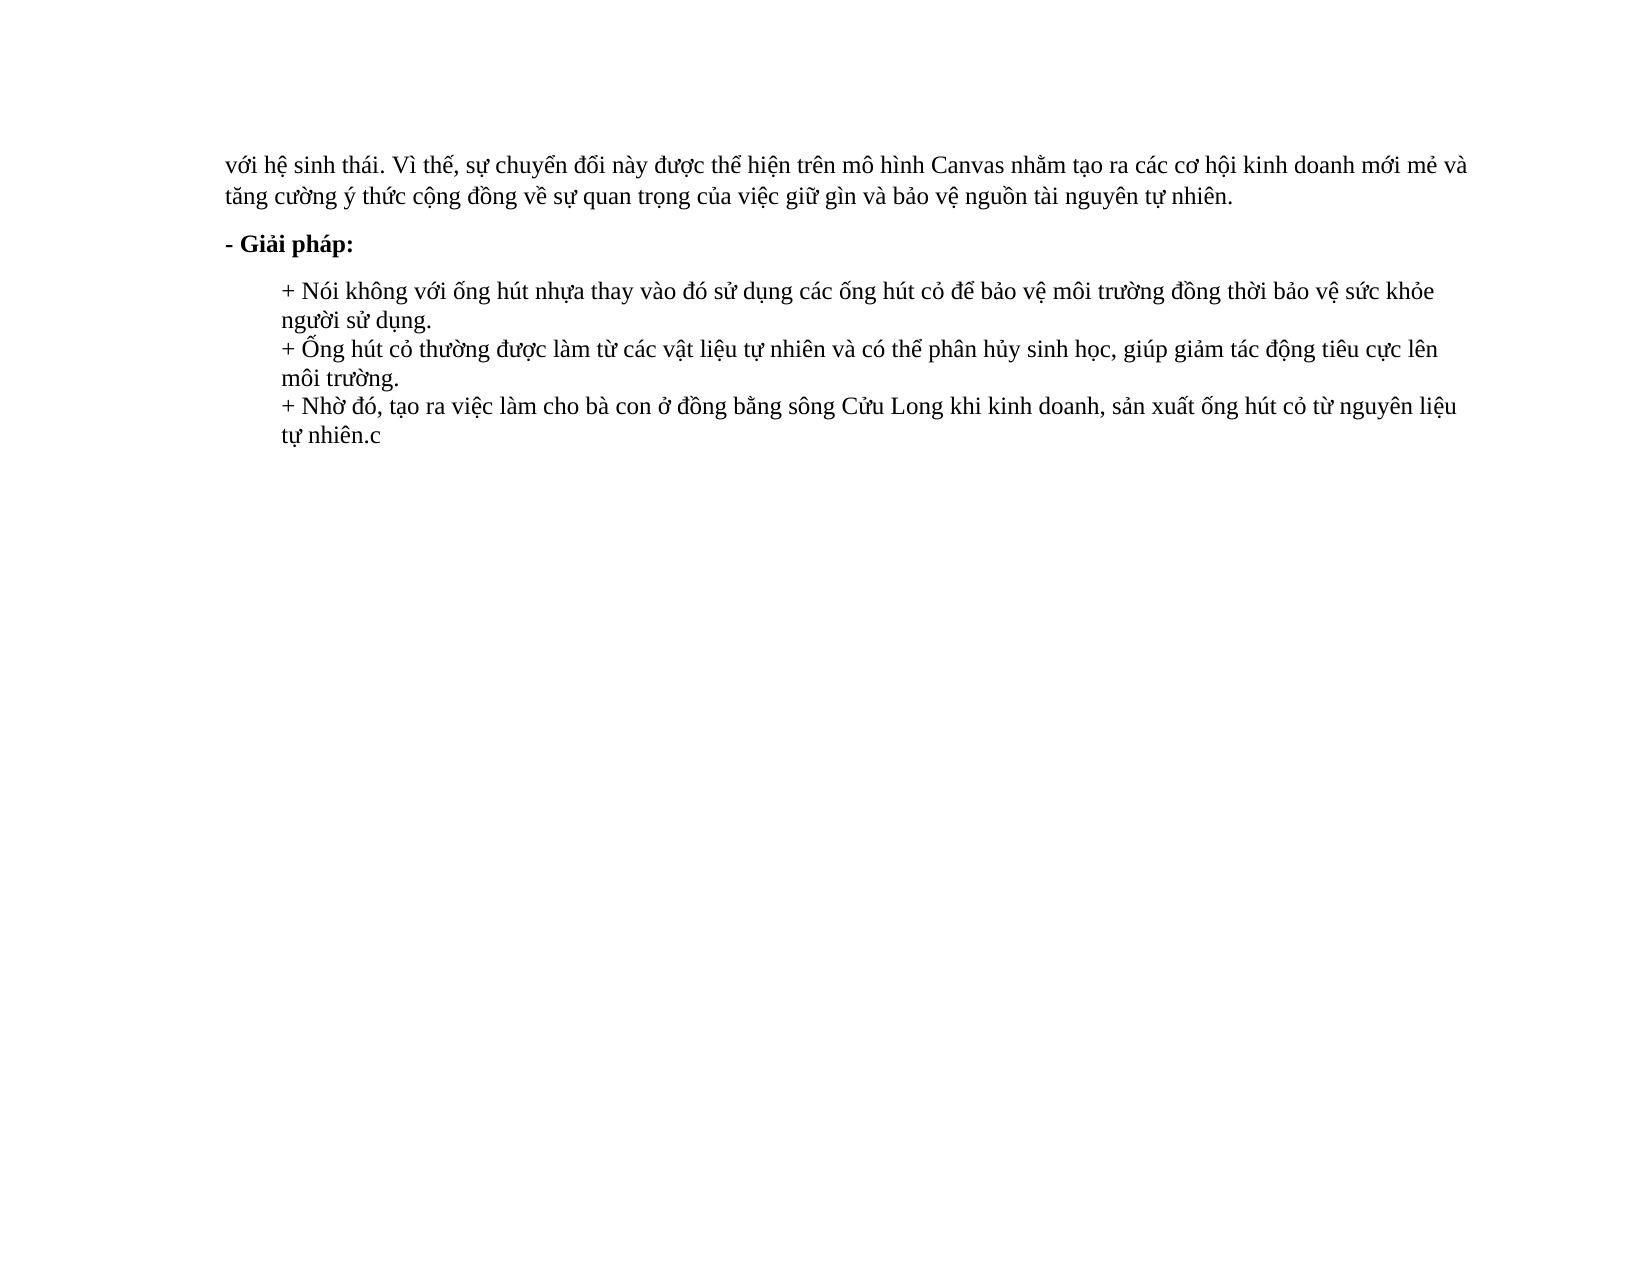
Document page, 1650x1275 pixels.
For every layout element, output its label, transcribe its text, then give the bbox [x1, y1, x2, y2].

text + Ống hút cỏ thường được làm từ các vật liệu tự nhiên và có thể phân hủy sinh học, giúp giảm tác động tiêu cực lên môi trường. [281, 334, 1481, 391]
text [225, 150, 1500, 210]
text + Nói không với ống hút nhựa thay vào đó sử dụng các ống hút cỏ để bảo vệ môi trường đồng thời bảo vệ sức khỏe người sử dụng. [281, 276, 1481, 334]
text + Nhờ đó, tạo ra việc làm cho bà con ở đồng bằng sông Cửu Long khi kinh doanh, sản xuất ống hút cỏ từ nguyên liệu tự nhiên.c [281, 391, 1481, 449]
text - Giải pháp: [150, 229, 1500, 257]
